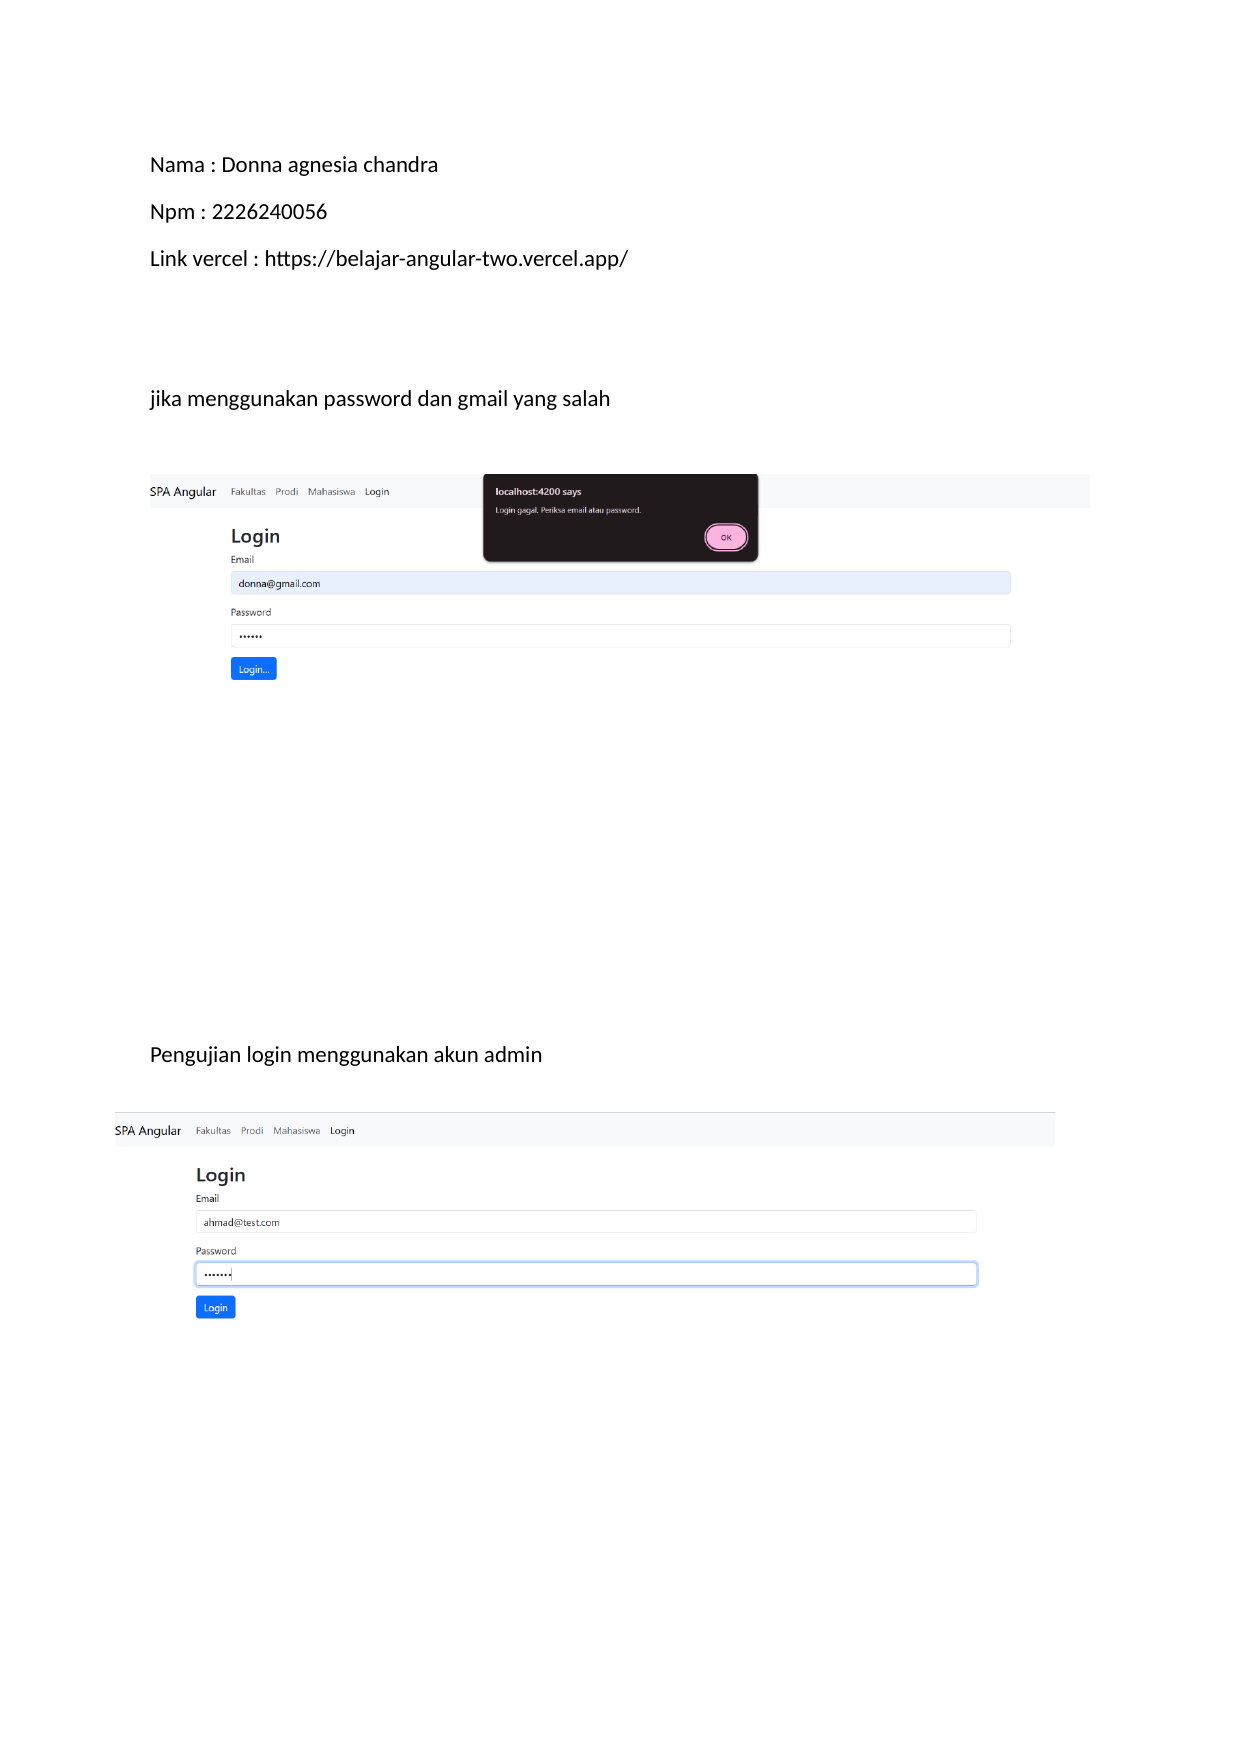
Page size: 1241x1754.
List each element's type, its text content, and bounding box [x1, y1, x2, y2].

text Nama : Donna agnesia chandra [150, 150, 1090, 178]
text Pengujian login menggunakan akun admin [150, 1041, 1090, 1069]
picture [150, 474, 1091, 919]
picture [115, 1112, 1056, 1558]
text jika menggunakan password dan gmail yang salah [150, 384, 1090, 412]
text Npm : 2226240056 [150, 197, 1090, 225]
text Link vercel : https://belajar-angular-two.vercel.app/ [150, 244, 1090, 272]
